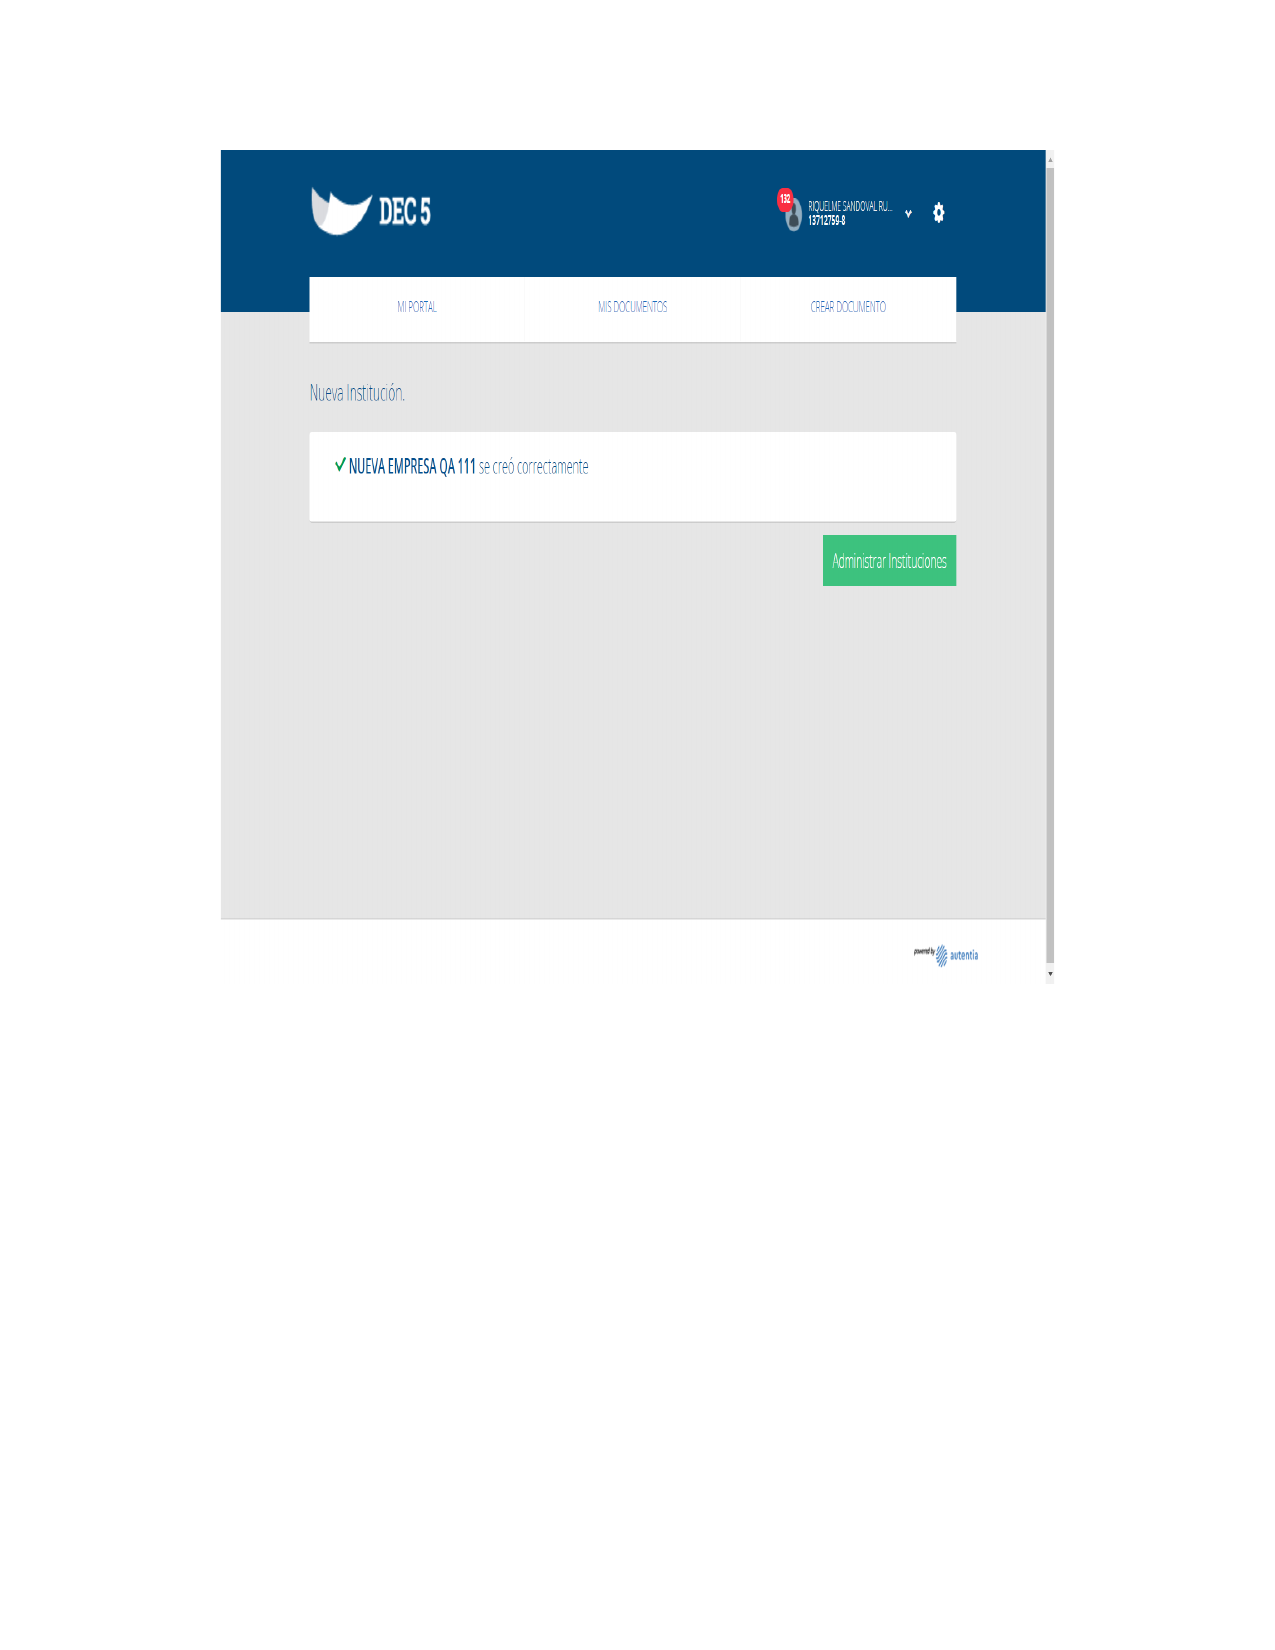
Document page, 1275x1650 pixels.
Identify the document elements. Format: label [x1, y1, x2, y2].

picture [220, 184, 1055, 1018]
